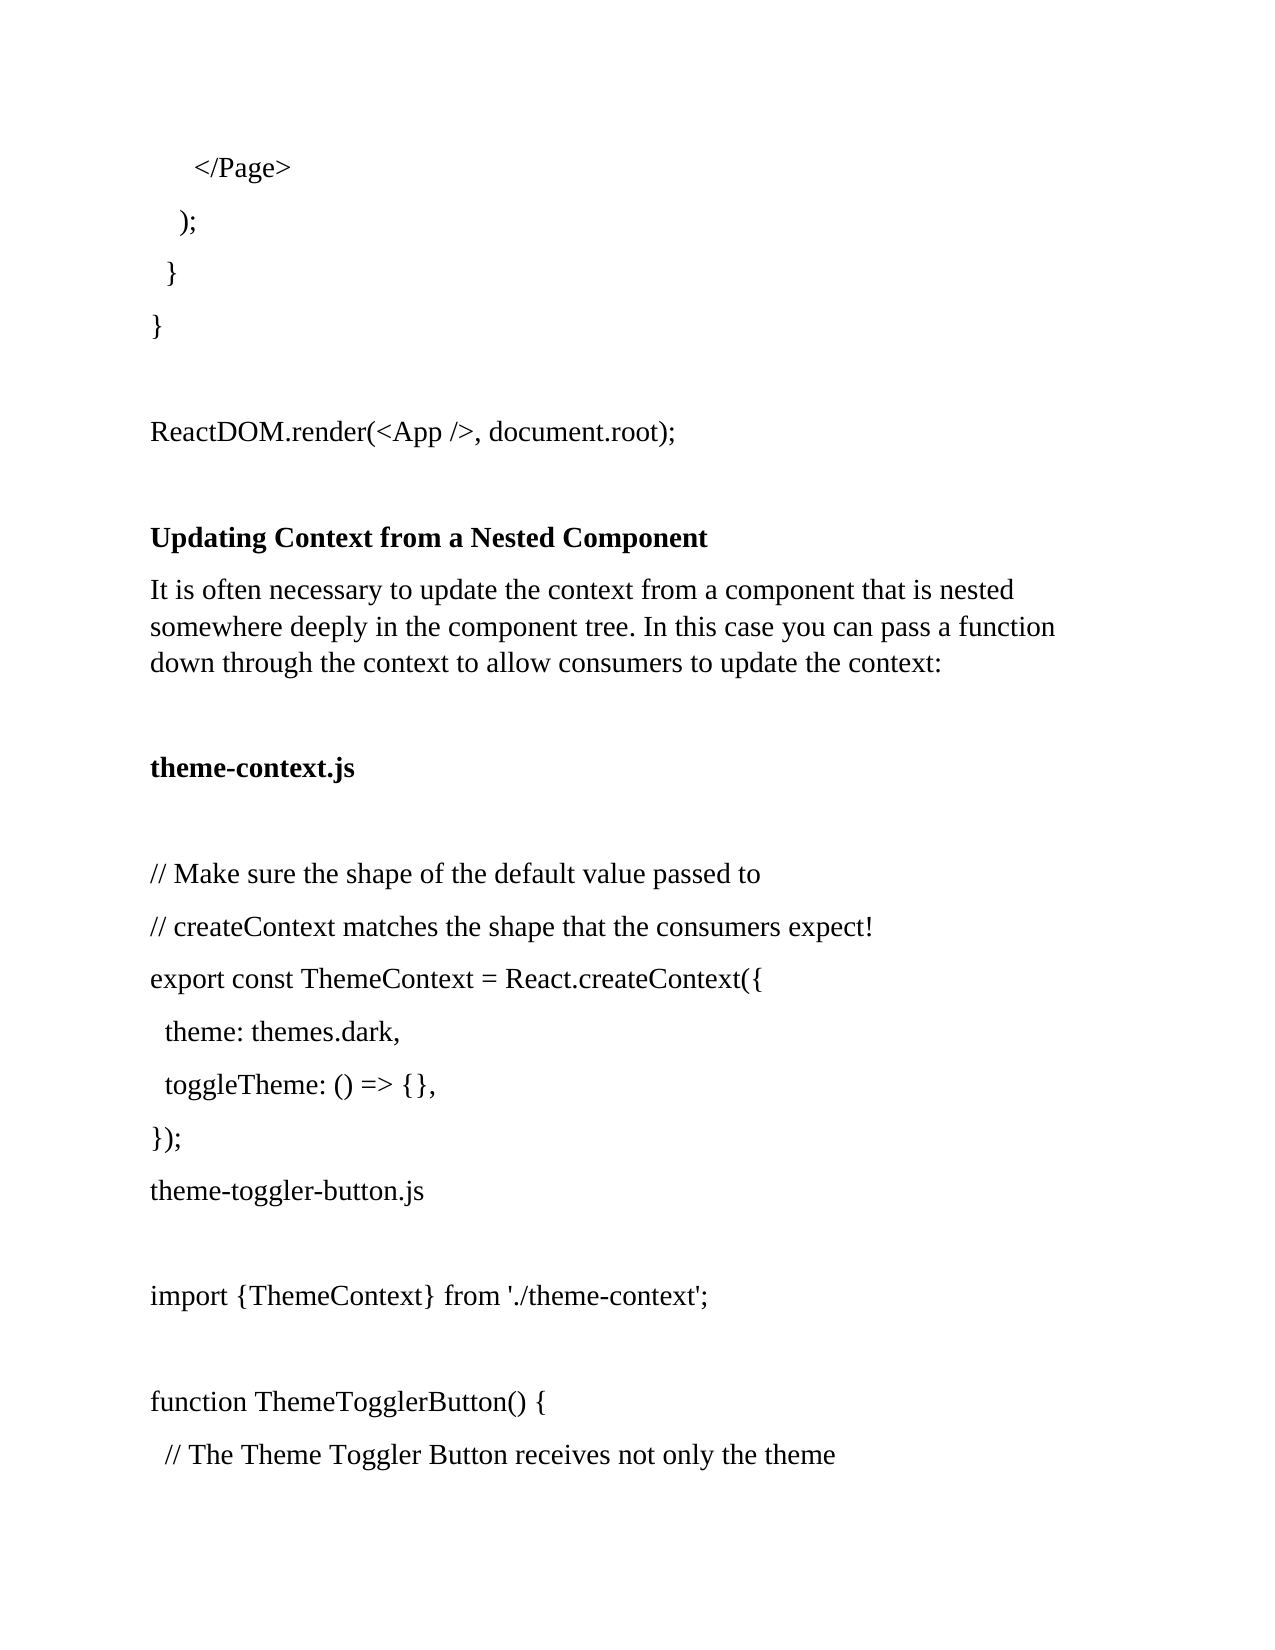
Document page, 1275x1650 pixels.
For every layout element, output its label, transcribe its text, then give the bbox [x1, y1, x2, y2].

text </Page> [150, 150, 1125, 183]
text import {ThemeContext} from './theme-context'; [150, 1278, 1125, 1312]
text theme-toggler-button.js [150, 1173, 1125, 1206]
text // Make sure the shape of the default value passed to [150, 856, 1125, 889]
text } [150, 256, 1125, 289]
text theme-context.js [150, 750, 1125, 784]
text function ThemeTogglerButton() { [150, 1384, 1125, 1418]
text // The Theme Toggler Button receives not only the theme [150, 1437, 1125, 1471]
text It is often necessary to update the context from a component that is nested somewhere deeply in the component tree. In this case you can pass a function down through the context to allow consumers to update the context: [150, 572, 1125, 678]
text export const ThemeContext = React.createContext({ [150, 962, 1125, 995]
text theme: themes.dark, [150, 1014, 1125, 1048]
text // createContext matches the shape that the consumers expect! [150, 909, 1125, 942]
text } [150, 308, 1125, 342]
text toggleTheme: () => {}, [150, 1067, 1125, 1101]
text ); [150, 203, 1125, 236]
text Updating Context from a Nested Component [150, 520, 1125, 553]
text }); [150, 1120, 1125, 1154]
text ReactDOM.render(<App />, document.root); [150, 414, 1125, 448]
